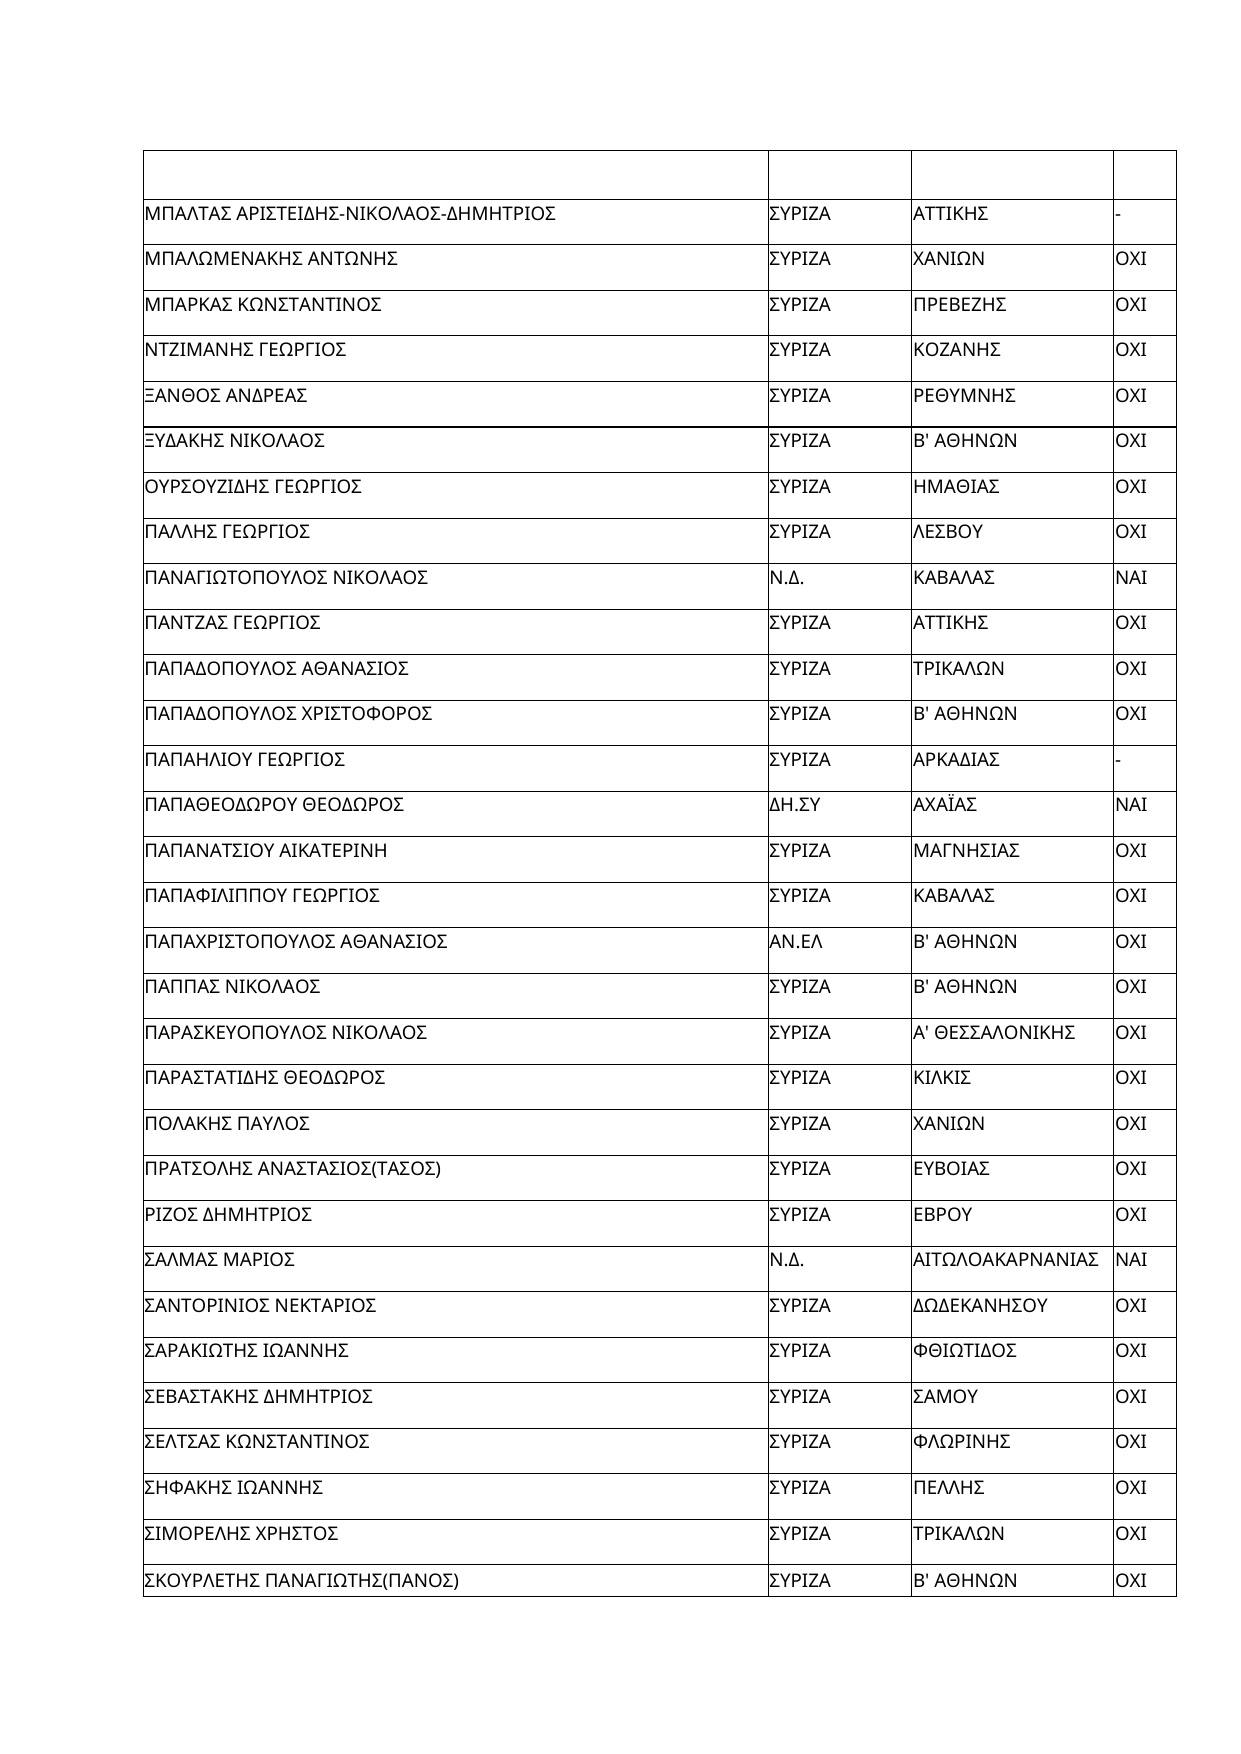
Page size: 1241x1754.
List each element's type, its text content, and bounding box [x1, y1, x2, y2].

table_cell ΜΠΑΛΤΑΣ ΑΡΙΣΤΕΙΔΗΣ-ΝΙΚΟΛΑΟΣ-ΔΗΜΗΤΡΙΟΣ [144, 200, 768, 244]
table_cell ΟΧΙ [1114, 1520, 1176, 1564]
table_cell ΑΤΤΙΚΗΣ [912, 200, 1113, 244]
table_cell ΠΑΠΑΦΙΛΙΠΠΟΥ ΓΕΩΡΓΙΟΣ [144, 883, 768, 927]
table_cell Β' ΑΘΗΝΩΝ [912, 701, 1113, 745]
table_cell ΕΥΒΟΙΑΣ [912, 1156, 1113, 1200]
table_cell ΟΧΙ [1114, 928, 1176, 973]
table_cell ΞΑΝΘΟΣ ΑΝΔΡΕΑΣ [144, 382, 768, 426]
table_cell ΟΧΙ [1114, 473, 1176, 517]
table_cell ΠΑΛΛΗΣ ΓΕΩΡΓΙΟΣ [144, 519, 768, 563]
table_cell ΝΤΖΙΜΑΝΗΣ ΓΕΩΡΓΙΟΣ [144, 336, 768, 381]
table_cell ΣΥΡΙΖΑ [769, 1065, 911, 1109]
table_cell ΣΕΛΤΣΑΣ ΚΩΝΣΤΑΝΤΙΝΟΣ [144, 1429, 768, 1473]
table_cell ΜΠΑΡΚΑΣ ΚΩΝΣΤΑΝΤΙΝΟΣ [144, 291, 768, 335]
table_cell ΟΧΙ [1114, 151, 1176, 199]
table_cell ΞΥΔΑΚΗΣ ΝΙΚΟΛΑΟΣ [144, 428, 768, 472]
table_cell Β' ΑΘΗΝΩΝ [912, 428, 1113, 472]
table_cell ΠΡΕΒΕΖΗΣ [912, 291, 1113, 335]
table_cell ΟΧΙ [1114, 336, 1176, 381]
table_cell ΟΧΙ [1114, 1429, 1176, 1473]
table_cell ΦΘΙΩΤΙΔΟΣ [912, 1338, 1113, 1382]
table_cell Α' ΘΕΣΣΑΛΟΝΙΚΗΣ [912, 1019, 1113, 1064]
table_cell ΝΑΙ [1114, 1247, 1176, 1291]
table_cell ΠΑΠΑΘΕΟΔΩΡΟΥ ΘΕΟΔΩΡΟΣ [144, 792, 768, 836]
table_cell ΜΠΑΛΩΜΕΝΑΚΗΣ ΑΝΤΩΝΗΣ [144, 245, 768, 290]
table_cell ΣΑΡΑΚΙΩΤΗΣ ΙΩΑΝΝΗΣ [144, 1338, 768, 1382]
table_cell ΟΧΙ [1114, 245, 1176, 290]
table_cell ΠΑΠΑΝΑΤΣΙΟΥ ΑΙΚΑΤΕΡΙΝΗ [144, 837, 768, 882]
table_cell ΟΧΙ [1114, 1474, 1176, 1519]
table_cell ΤΡΙΚΑΛΩΝ [912, 655, 1113, 699]
table_cell ΟΧΙ [1114, 1110, 1176, 1155]
table_cell ΣΥΡΙΖΑ [769, 1429, 911, 1473]
table_cell ΚΟΖΑΝΗΣ [912, 336, 1113, 381]
table_cell ΣΥΡΙΖΑ [769, 1383, 911, 1428]
table_cell ΣΥΡΙΖΑ [769, 701, 911, 745]
table_cell ΟΧΙ [1114, 1065, 1176, 1109]
table_cell ΜΑΓΝΗΣΙΑΣ [912, 151, 1113, 199]
table_cell ΟΧΙ [1114, 655, 1176, 699]
table_cell ΟΧΙ [1114, 1019, 1176, 1064]
table_cell ΠΕΛΛΗΣ [912, 1474, 1113, 1519]
table_cell ΧΑΝΙΩΝ [912, 1110, 1113, 1155]
table_cell ΣΥΡΙΖΑ [769, 519, 911, 563]
table_cell ΟΧΙ [1114, 1565, 1176, 1596]
table_cell ΕΒΡΟΥ [912, 1201, 1113, 1246]
table_cell ΣΥΡΙΖΑ [769, 428, 911, 472]
table_cell ΣΥΡΙΖΑ [769, 746, 911, 791]
table_cell ΟΧΙ [1114, 1338, 1176, 1382]
table_cell - [1114, 746, 1176, 791]
table_cell ΟΧΙ [1114, 1292, 1176, 1337]
table_cell ΣΥΡΙΖΑ [769, 883, 911, 927]
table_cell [144, 151, 768, 199]
table_cell ΧΑΝΙΩΝ [912, 245, 1113, 290]
table_cell - [1114, 200, 1176, 244]
table_cell ΣΑΛΜΑΣ ΜΑΡΙΟΣ [144, 1247, 768, 1291]
table_cell ΠΑΠΠΑΣ ΝΙΚΟΛΑΟΣ [144, 974, 768, 1018]
table_cell Β' ΑΘΗΝΩΝ [912, 928, 1113, 973]
table_cell ΑΧΑΪΑΣ [912, 792, 1113, 836]
table_cell ΑΙΤΩΛΟΑΚΑΡΝΑΝΙΑΣ [912, 1247, 1113, 1291]
table_cell ΣΥΡΙΖΑ [769, 1201, 911, 1246]
table_cell ΟΧΙ [1114, 883, 1176, 927]
table_cell ΟΧΙ [1114, 519, 1176, 563]
table_cell ΔΗ.ΣΥ [769, 792, 911, 836]
table_cell ΟΧΙ [1114, 610, 1176, 654]
table_cell ΠΑΡΑΣΤΑΤΙΔΗΣ ΘΕΟΔΩΡΟΣ [144, 1065, 768, 1109]
table_cell Β' ΑΘΗΝΩΝ [912, 974, 1113, 1018]
table_cell ΣΥΡΙΖΑ [769, 837, 911, 882]
table_cell ΟΧΙ [1114, 291, 1176, 335]
table_cell ΟΧΙ [1114, 837, 1176, 882]
table_cell ΣΑΝΤΟΡΙΝΙΟΣ ΝΕΚΤΑΡΙΟΣ [144, 1292, 768, 1337]
table_cell ΟΧΙ [1114, 974, 1176, 1018]
table_cell ΤΡΙΚΑΛΩΝ [912, 1520, 1113, 1564]
table_cell ΝΑΙ [1114, 564, 1176, 608]
table_cell ΛΕΣΒΟΥ [912, 519, 1113, 563]
table_cell ΣΥΡΙΖΑ [769, 1019, 911, 1064]
table_cell ΟΧΙ [1114, 701, 1176, 745]
table_cell Ν.Δ. [769, 1247, 911, 1291]
table_cell ΣΥΡΙΖΑ [769, 1292, 911, 1337]
table_cell ΟΥΡΣΟΥΖΙΔΗΣ ΓΕΩΡΓΙΟΣ [144, 473, 768, 517]
table_cell ΟΧΙ [1114, 428, 1176, 472]
table_cell ΡΕΘΥΜΝΗΣ [912, 382, 1113, 426]
table_cell ΚΑΒΑΛΑΣ [912, 883, 1113, 927]
table_cell ΟΧΙ [1114, 1201, 1176, 1246]
table_cell Ν.Δ. [769, 564, 911, 608]
table_cell ΣΥΡΙΖΑ [769, 655, 911, 699]
table_cell ΣΥΡΙΖΑ [769, 336, 911, 381]
table_cell ΠΑΠΑΗΛΙΟΥ ΓΕΩΡΓΙΟΣ [144, 746, 768, 791]
table_cell ΑΡΚΑΔΙΑΣ [912, 746, 1113, 791]
table_cell ΣΗΦΑΚΗΣ ΙΩΑΝΝΗΣ [144, 1474, 768, 1519]
table_cell ΟΧΙ [1114, 1383, 1176, 1428]
table_cell ΗΜΑΘΙΑΣ [912, 473, 1113, 517]
table_cell ΦΛΩΡΙΝΗΣ [912, 1429, 1113, 1473]
table_cell ΣΕΒΑΣΤΑΚΗΣ ΔΗΜΗΤΡΙΟΣ [144, 1383, 768, 1428]
table_cell Β' ΑΘΗΝΩΝ [912, 1565, 1113, 1596]
table_cell ΔΩΔΕΚΑΝΗΣΟΥ [912, 1292, 1113, 1337]
table_cell ΣΥΡΙΖΑ [769, 974, 911, 1018]
table_cell ΑΝ.ΕΛ [769, 928, 911, 973]
table_cell ΣΥΡΙΖΑ [769, 473, 911, 517]
table_cell ΣΑΜΟΥ [912, 1383, 1113, 1428]
table_cell ΣΥΡΙΖΑ [769, 200, 911, 244]
table_cell ΑΤΤΙΚΗΣ [912, 610, 1113, 654]
table_cell ΠΡΑΤΣΟΛΗΣ ΑΝΑΣΤΑΣΙΟΣ(ΤΑΣΟΣ) [144, 1156, 768, 1200]
table_cell ΟΧΙ [1114, 382, 1176, 426]
table_cell ΣΥΡΙΖΑ [769, 1520, 911, 1564]
table_cell ΠΟΛΑΚΗΣ ΠΑΥΛΟΣ [144, 1110, 768, 1155]
table_cell ΚΙΛΚΙΣ [912, 1065, 1113, 1109]
table_cell ΡΙΖΟΣ ΔΗΜΗΤΡΙΟΣ [144, 1201, 768, 1246]
table_cell ΚΑΒΑΛΑΣ [912, 564, 1113, 608]
table_cell ΣΥΡΙΖΑ [769, 1110, 911, 1155]
table_cell ΝΑΙ [1114, 792, 1176, 836]
table_cell ΜΑΓΝΗΣΙΑΣ [912, 837, 1113, 882]
table_cell ΣΥΡΙΖΑ [769, 382, 911, 426]
table_cell ΠΑΝΤΖΑΣ ΓΕΩΡΓΙΟΣ [144, 610, 768, 654]
table_cell ΣΥΡΙΖΑ [769, 151, 911, 199]
table_cell ΣΥΡΙΖΑ [769, 1338, 911, 1382]
table_cell ΠΑΠΑΧΡΙΣΤΟΠΟΥΛΟΣ ΑΘΑΝΑΣΙΟΣ [144, 928, 768, 973]
table_cell ΠΑΠΑΔΟΠΟΥΛΟΣ ΧΡΙΣΤΟΦΟΡΟΣ [144, 701, 768, 745]
table_cell ΠΑΡΑΣΚΕΥΟΠΟΥΛΟΣ ΝΙΚΟΛΑΟΣ [144, 1019, 768, 1064]
table_cell ΣΥΡΙΖΑ [769, 1565, 911, 1596]
table_cell ΣΥΡΙΖΑ [769, 291, 911, 335]
table_cell ΣΙΜΟΡΕΛΗΣ ΧΡΗΣΤΟΣ [144, 1520, 768, 1564]
table_cell ΠΑΠΑΔΟΠΟΥΛΟΣ ΑΘΑΝΑΣΙΟΣ [144, 655, 768, 699]
table_cell ΣΥΡΙΖΑ [769, 1474, 911, 1519]
table_cell ΣΥΡΙΖΑ [769, 610, 911, 654]
table_cell ΠΑΝΑΓΙΩΤΟΠΟΥΛΟΣ ΝΙΚΟΛΑΟΣ [144, 564, 768, 608]
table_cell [144, 1565, 768, 1596]
table_cell ΣΥΡΙΖΑ [769, 245, 911, 290]
table_cell ΣΥΡΙΖΑ [769, 1156, 911, 1200]
table_cell ΟΧΙ [1114, 1156, 1176, 1200]
